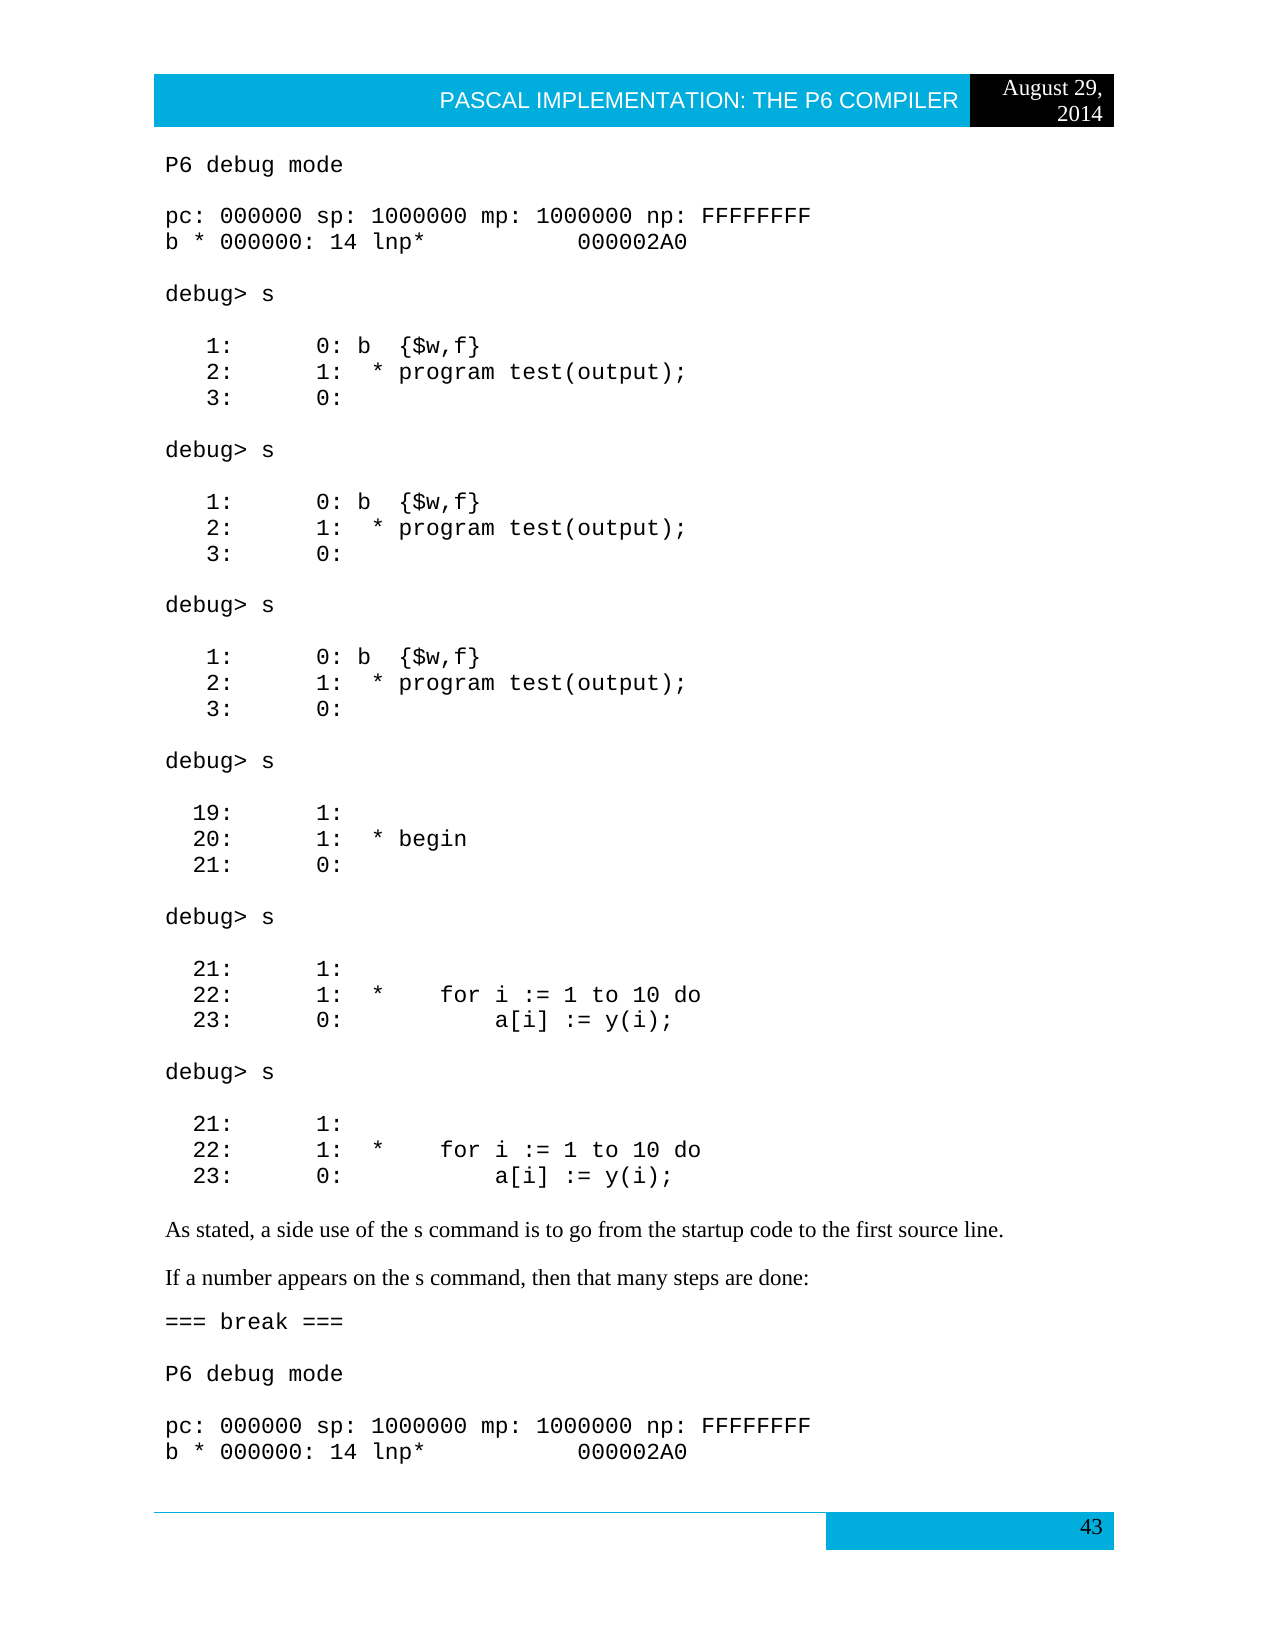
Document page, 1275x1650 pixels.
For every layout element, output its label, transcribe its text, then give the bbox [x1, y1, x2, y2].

text P6 debug mode [165, 153, 1125, 179]
text 2: 1: * program test(output); [165, 516, 1125, 542]
text debug> s [165, 594, 1125, 620]
text 1: 0: b {$w,f} [165, 334, 1125, 360]
text 1: 0: b {$w,f} [165, 646, 1125, 672]
text pc: 000000 sp: 1000000 mp: 1000000 np: FFFFFFFF [165, 1414, 1125, 1440]
text === break === [165, 1311, 1125, 1337]
text debug> s [165, 905, 1125, 931]
text 1: 0: b {$w,f} [165, 490, 1125, 516]
text debug> s [165, 283, 1125, 308]
text 3: 0: [165, 542, 1125, 568]
text 22: 1: * for i := 1 to 10 do [165, 1138, 1125, 1164]
text 21: 1: [165, 1113, 1125, 1138]
text b * 000000: 14 lnp* 000002A0 [165, 231, 1125, 257]
text pc: 000000 sp: 1000000 mp: 1000000 np: FFFFFFFF [165, 205, 1125, 231]
text 3: 0: [165, 386, 1125, 412]
text 20: 1: * begin [165, 827, 1125, 853]
text debug> s [165, 438, 1125, 464]
text debug> s [165, 749, 1125, 775]
text 22: 1: * for i := 1 to 10 do [165, 983, 1125, 1009]
text If a number appears on the s command, then that many steps are done: [165, 1263, 1125, 1290]
text As stated, a side use of the s command is to go from the startup code to the first source line. [165, 1216, 1125, 1243]
text debug> s [165, 1061, 1125, 1087]
text 2: 1: * program test(output); [165, 672, 1125, 698]
text 23: 0: a[i] := y(i); [165, 1009, 1125, 1035]
text P6 debug mode [165, 1363, 1125, 1388]
text 3: 0: [165, 698, 1125, 723]
text 2: 1: * program test(output); [165, 360, 1125, 386]
text 19: 1: [165, 801, 1125, 827]
text 21: 1: [165, 957, 1125, 983]
text b * 000000: 14 lnp* 000002A0 [165, 1440, 1125, 1466]
text 21: 0: [165, 853, 1125, 879]
text 23: 0: a[i] := y(i); [165, 1164, 1125, 1190]
